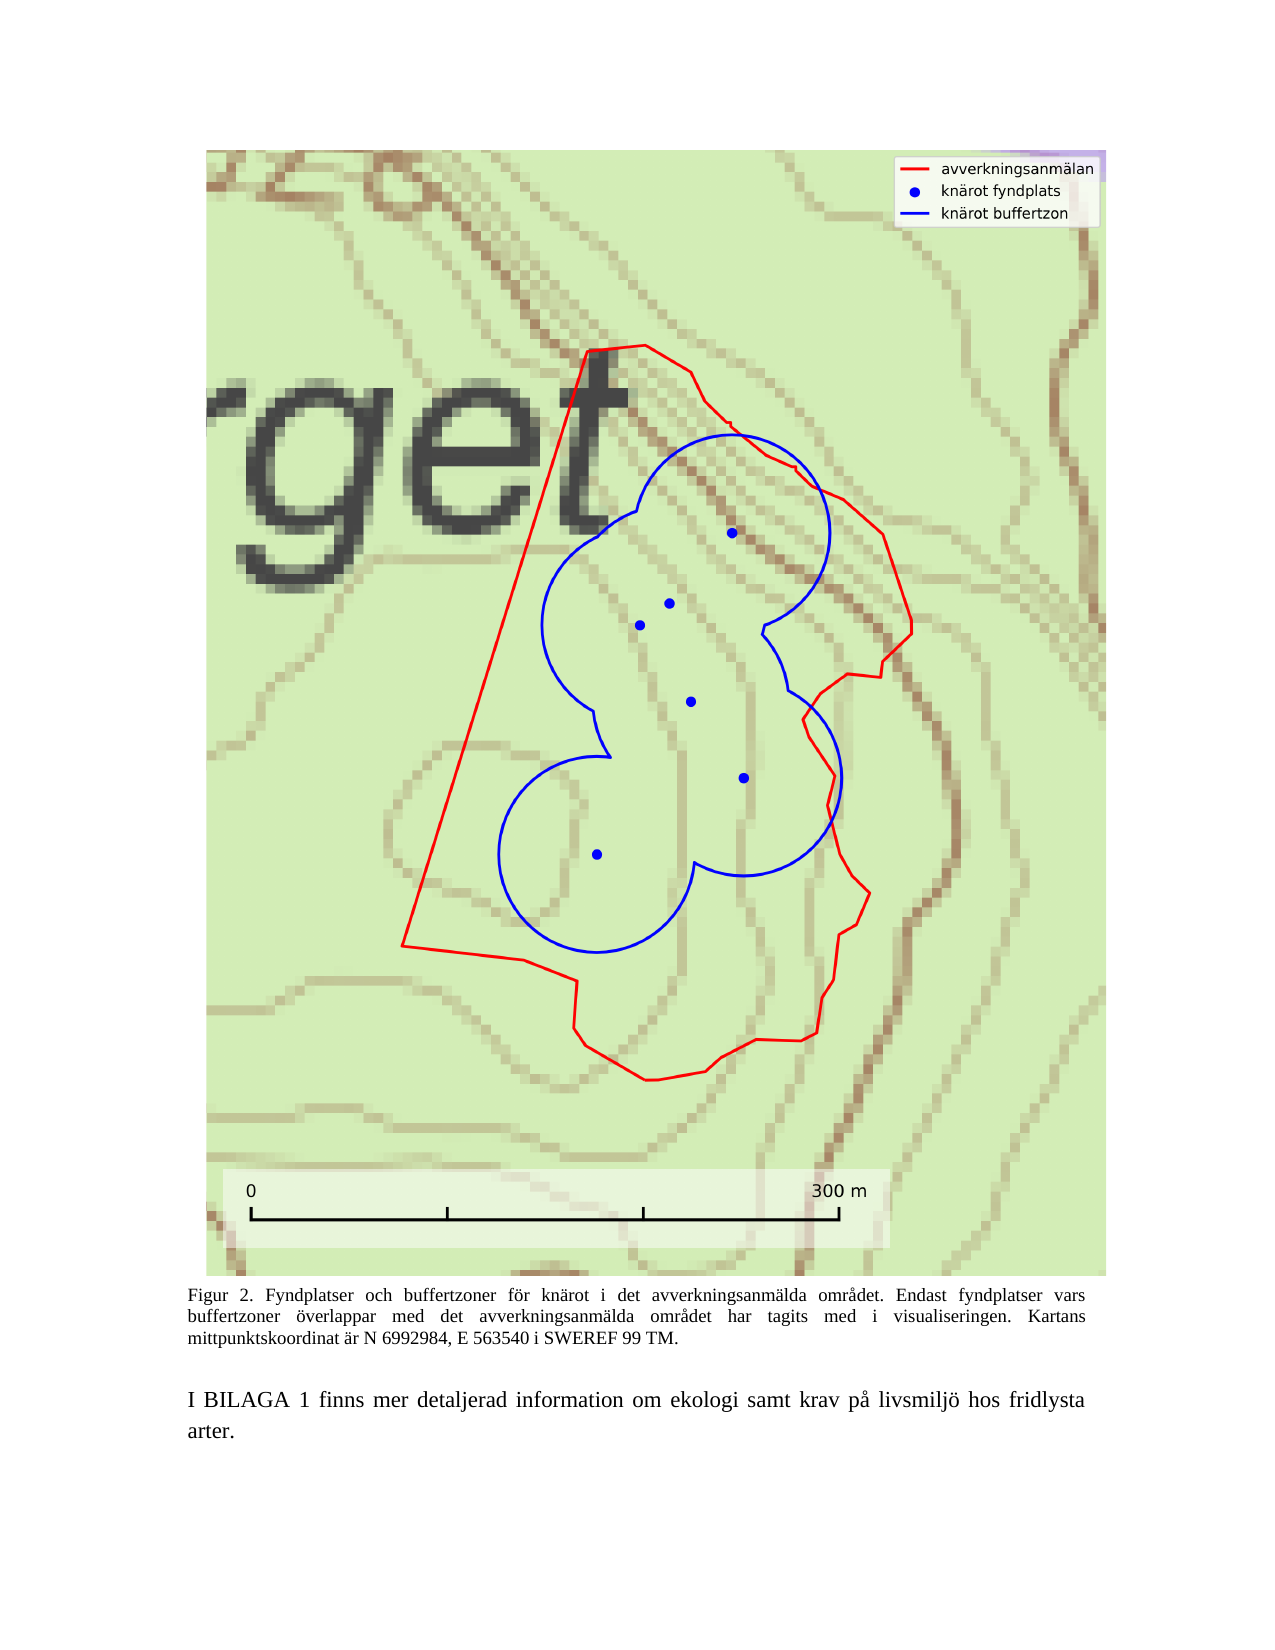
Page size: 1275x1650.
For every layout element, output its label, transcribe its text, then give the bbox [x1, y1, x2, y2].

picture [206, 150, 1107, 1276]
text I BILAGA 1 finns mer detaljerad information om ekologi samt krav på livsmiljö hos fridlysta arter. [187, 1387, 1087, 1443]
text Figur 2. Fyndplatser och buffertzoner för knärot i det avverkningsanmälda området. Endast fyndplatser vars buffertzoner överlappar med det avverkningsanmälda området har tagits med i visualiseringen. Kartans mittpunktskoordinat är N 6992984, E 563540 i SWEREF 99 TM. [187, 1284, 1087, 1348]
